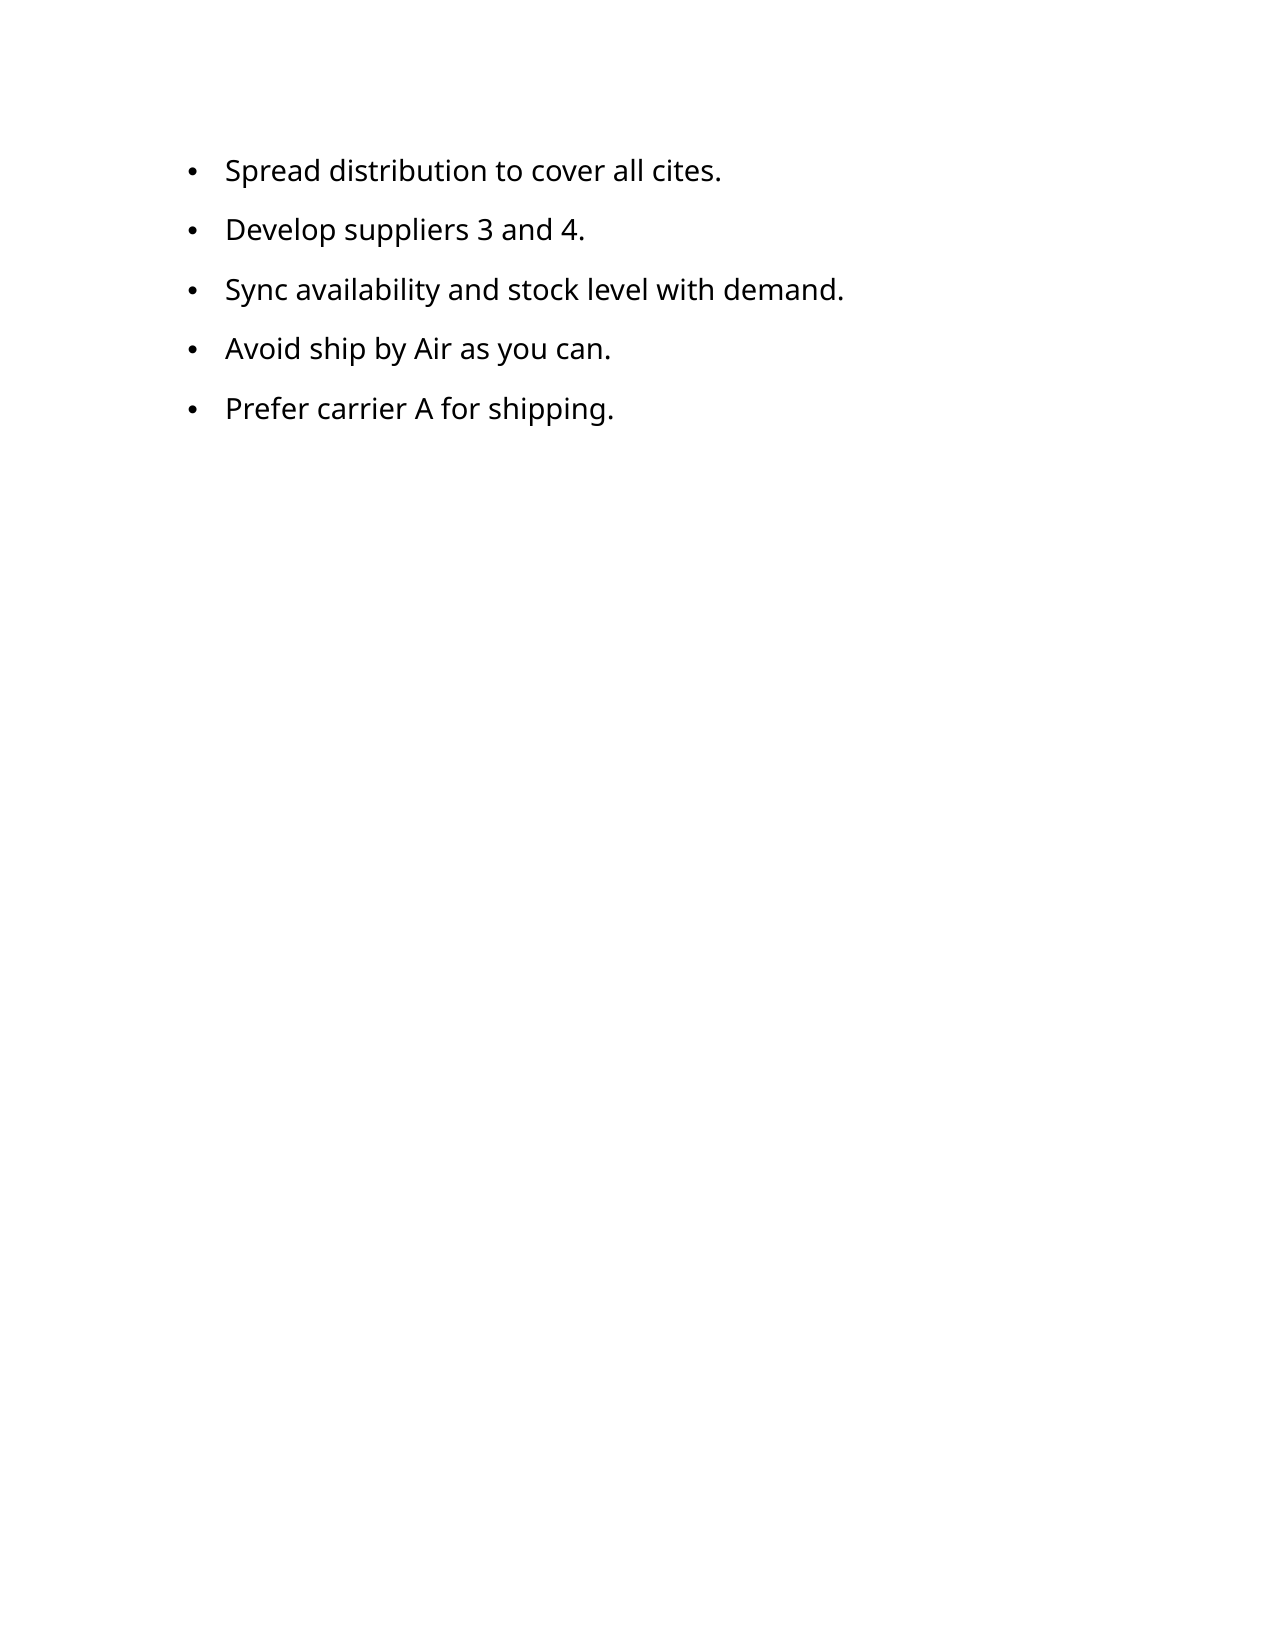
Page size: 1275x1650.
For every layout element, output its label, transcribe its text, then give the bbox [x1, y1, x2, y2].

list Avoid ship by Air as you can. [187, 328, 1125, 368]
list Prefer carrier A for shipping. [187, 388, 1125, 428]
list Sync availability and stock level with demand. [187, 269, 1125, 309]
list Develop suppliers 3 and 4. [187, 209, 1125, 249]
list Spread distribution to cover all cites. [187, 150, 1125, 190]
